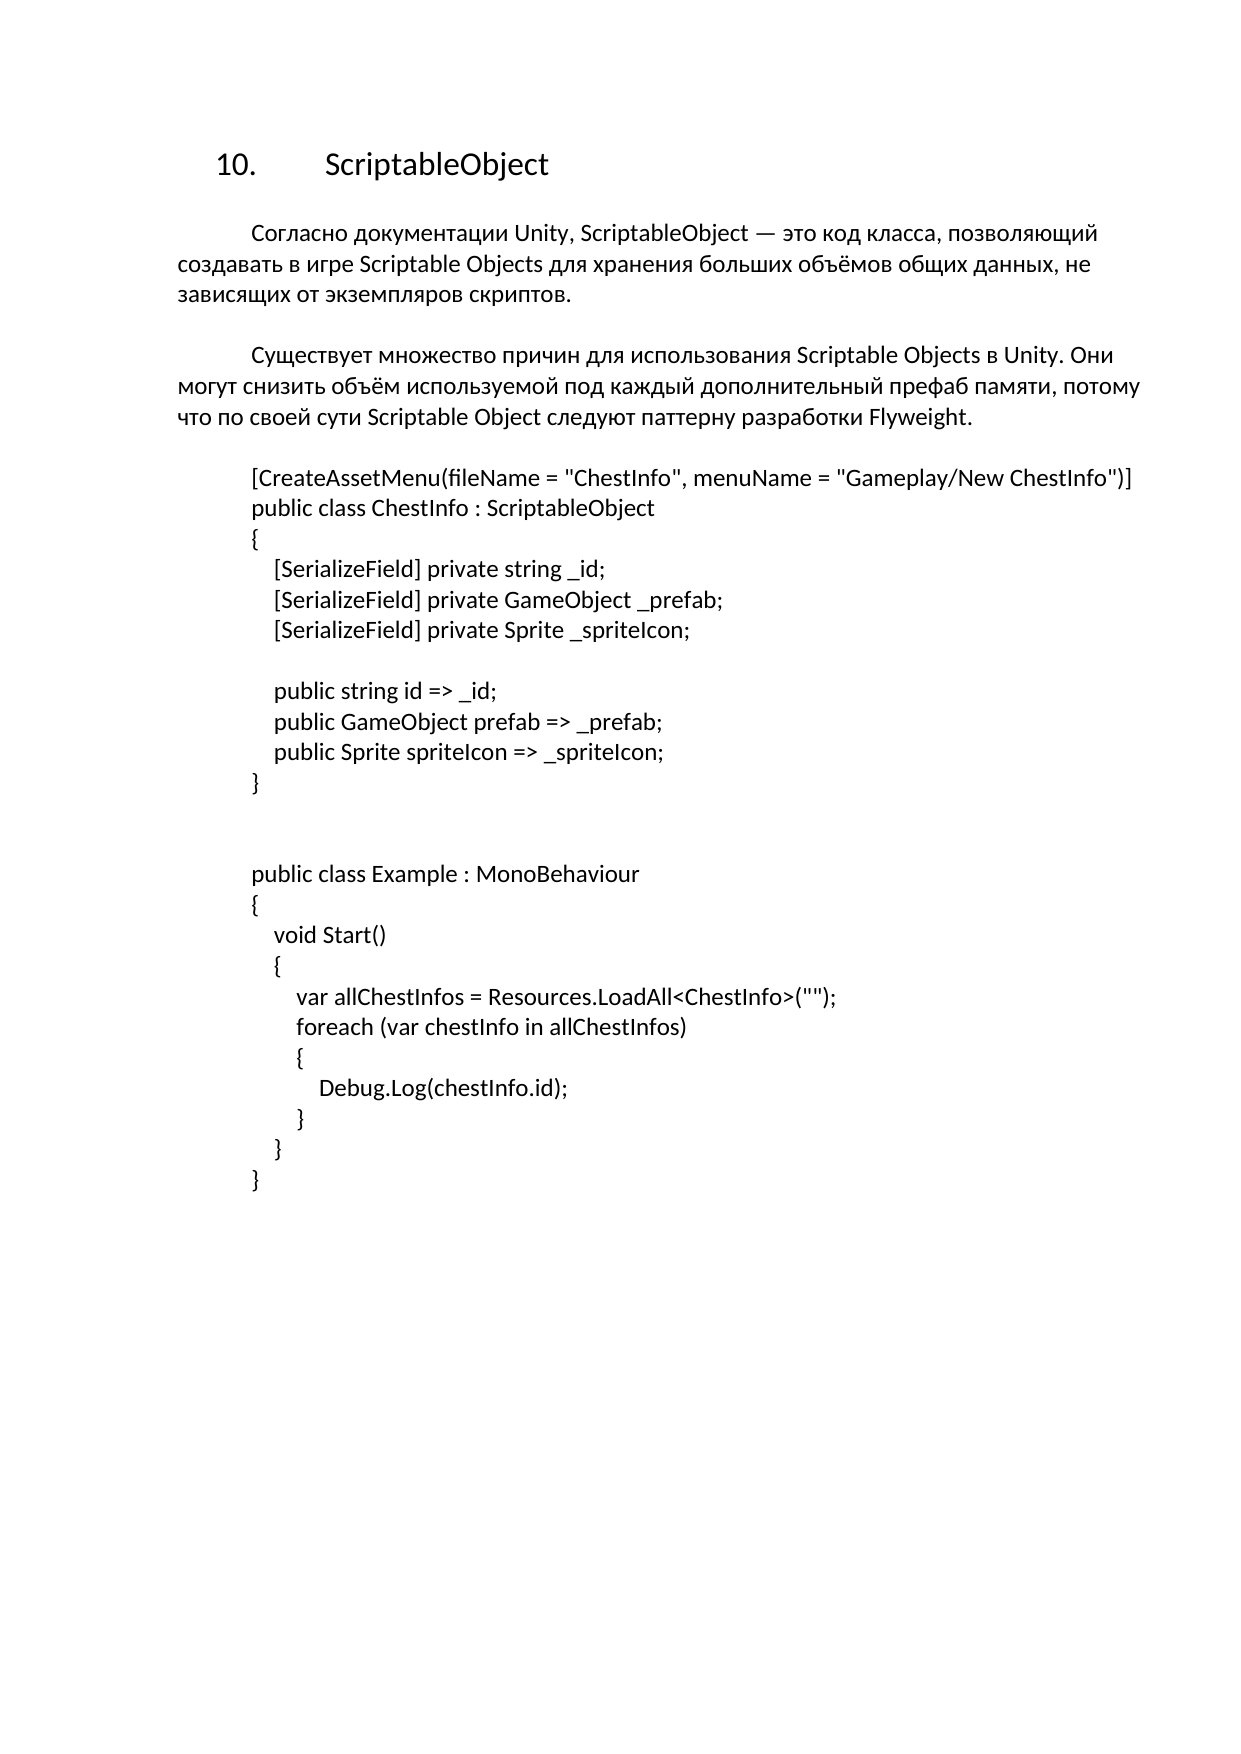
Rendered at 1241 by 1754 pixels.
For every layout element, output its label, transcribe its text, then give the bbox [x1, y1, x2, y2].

text [SerializeField] private GameObject _prefab; [177, 584, 1152, 614]
text public GameObject prefab => _prefab; [177, 706, 1152, 736]
text } [177, 1103, 1152, 1133]
text Согласно документации Unity, ScriptableObject — это код класса, позволяющий создавать в игре Scriptable Objects для хранения больших объёмов общих данных, не зависящих от экземпляров скриптов. [177, 218, 1152, 309]
text Существует множество причин для использования Scriptable Objects в Unity. Они могут снизить объём используемой под каждый дополнительный префаб памяти, потому что по своей сути Scriptable Object следуют паттерну разработки Flyweight. [177, 340, 1152, 431]
text { [177, 950, 1152, 981]
text public string id => _id; [177, 675, 1152, 706]
text [SerializeField] private Sprite _spriteIcon; [177, 614, 1152, 645]
text { [177, 889, 1152, 919]
text } [177, 1164, 1152, 1194]
text Debug.Log(chestInfo.id); [177, 1072, 1152, 1103]
text } [177, 1133, 1152, 1164]
text var allChestInfos = Resources.LoadAll<ChestInfo>(""); [177, 981, 1152, 1011]
text public class Example : MonoBehaviour [177, 858, 1152, 889]
text [CreateAssetMenu(fileName = "ChestInfo", menuName = "Gameplay/New ChestInfo")] [177, 462, 1152, 492]
text [SerializeField] private string _id; [177, 553, 1152, 584]
text { [177, 1042, 1152, 1072]
text } [177, 767, 1152, 797]
text public Sprite spriteIcon => _spriteIcon; [177, 736, 1152, 767]
subtitle ScriptableObject [215, 143, 1152, 184]
text public class ChestInfo : ScriptableObject [177, 492, 1152, 523]
text void Start() [177, 919, 1152, 950]
text { [177, 523, 1152, 553]
text foreach (var chestInfo in allChestInfos) [177, 1011, 1152, 1042]
